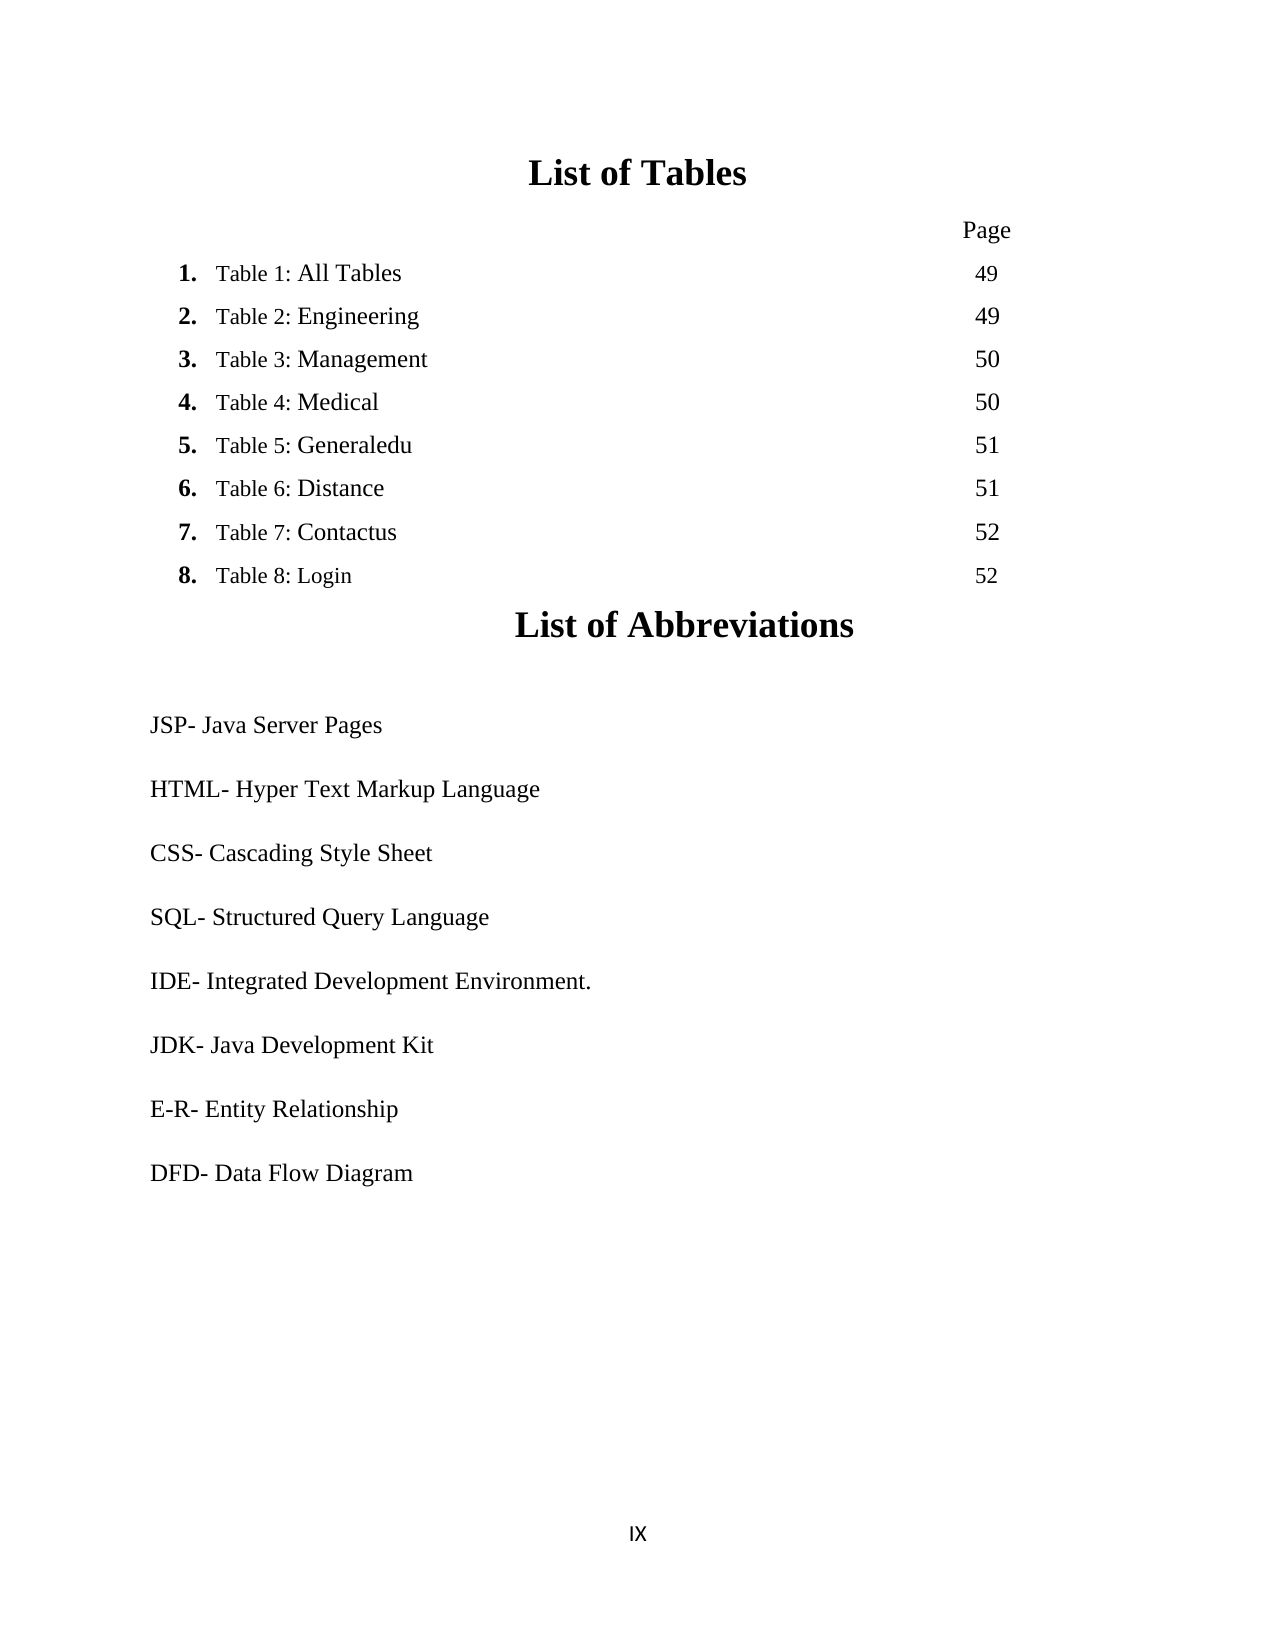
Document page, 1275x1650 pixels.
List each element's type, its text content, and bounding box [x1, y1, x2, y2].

text SQL- Structured Query Language [150, 902, 1125, 931]
list Table 6: Distance 51 [178, 473, 1125, 502]
text CSS- Cascading Style Sheet [150, 838, 1125, 867]
list Table 2: Engineering 49 [178, 301, 1125, 330]
text Page [150, 215, 1125, 243]
text JDK- Java Development Kit [150, 1030, 1125, 1058]
list Table 5: Generaledu 51 [178, 430, 1125, 459]
text DFD- Data Flow Diagram [150, 1158, 1125, 1186]
list Table 8: Login 52 [178, 560, 1125, 588]
text HTML- Hyper Text Markup Language [150, 774, 1125, 803]
text JSP- Java Server Pages [150, 710, 1125, 739]
text List of Tables [150, 150, 1125, 193]
list Table 1: All Tables 49 [178, 258, 1125, 287]
list Table 4: Medical 50 [178, 387, 1125, 416]
text List of Abbreviations [514, 603, 1125, 646]
list Table 3: Management 50 [178, 344, 1125, 373]
text E-R- Entity Relationship [150, 1094, 1125, 1122]
text IDE- Integrated Development Environment. [150, 966, 1125, 994]
list Table 7: Contactus 52 [178, 517, 1125, 545]
